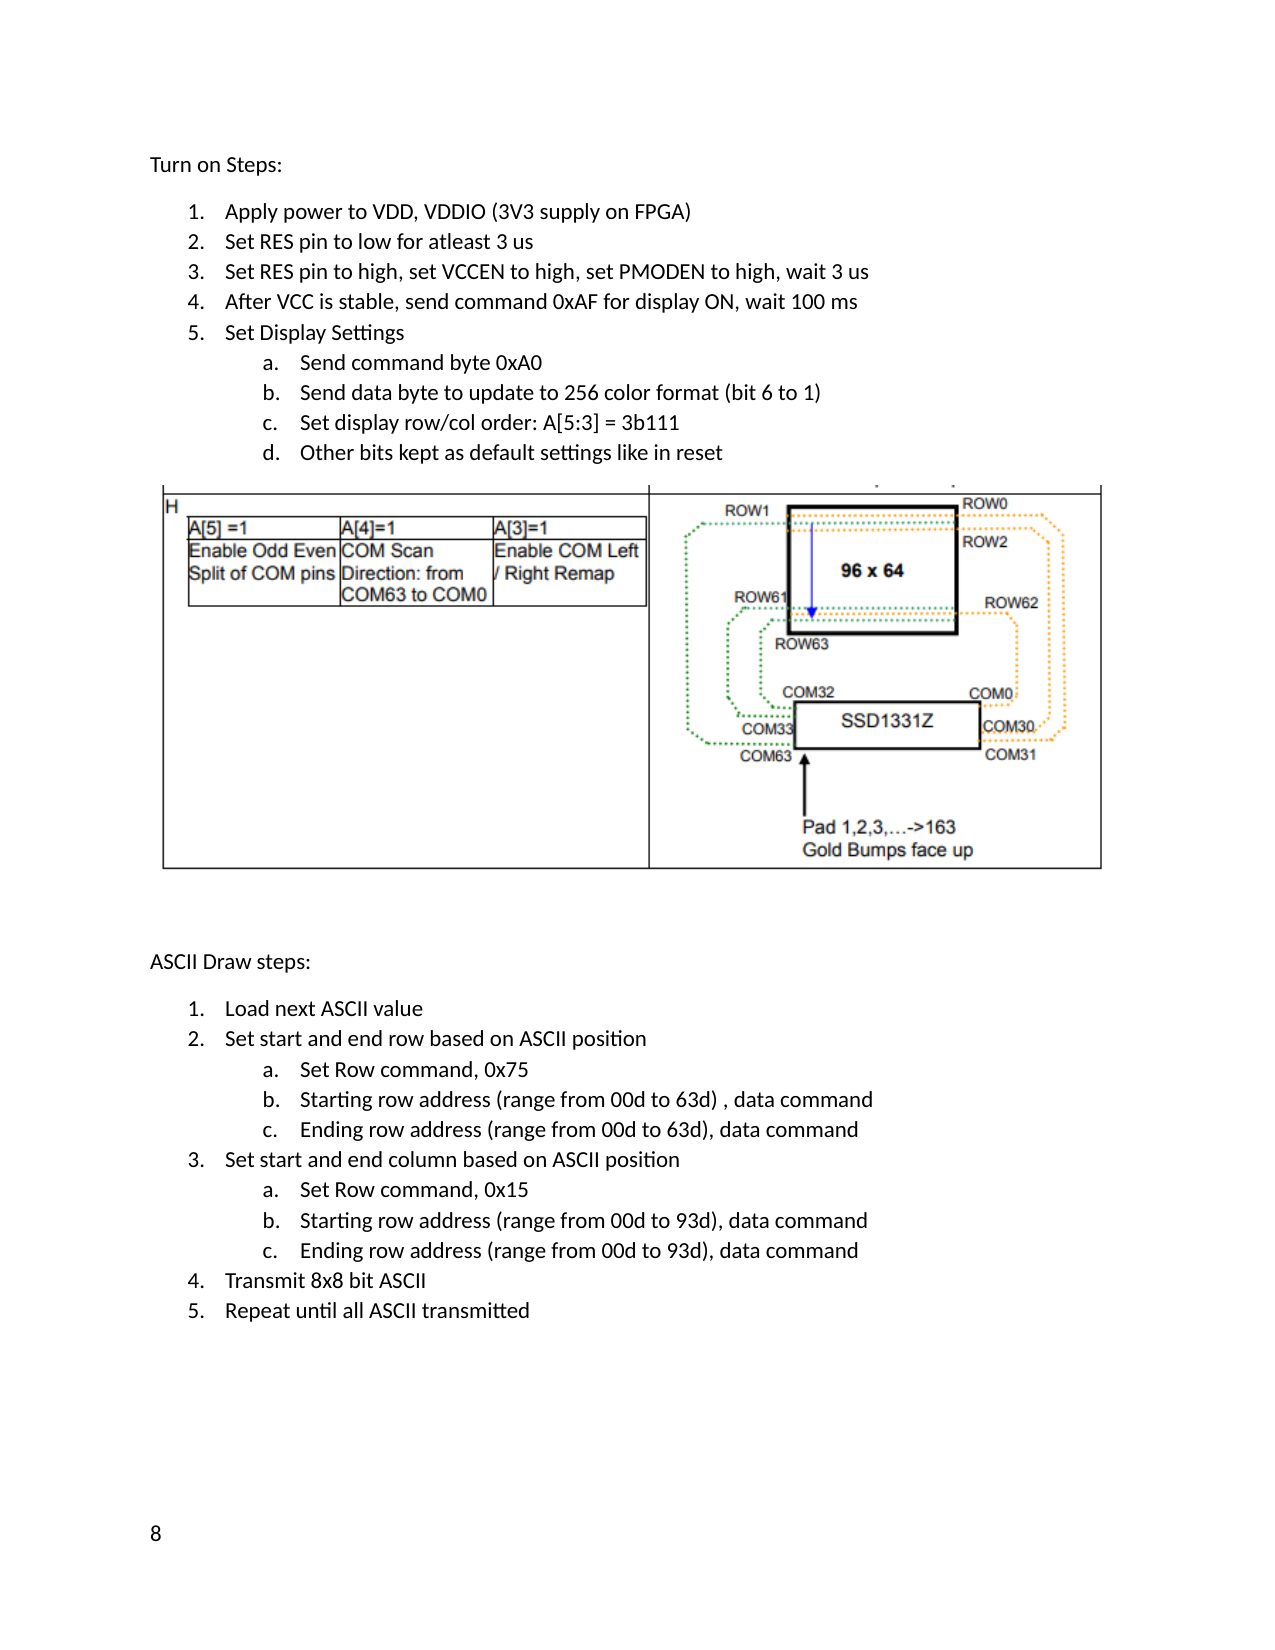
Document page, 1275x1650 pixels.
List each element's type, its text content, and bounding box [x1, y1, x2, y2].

list Starting row address (range from 00d to 63d) , data command [262, 1085, 1125, 1113]
list Set Display Settings [187, 318, 1125, 346]
list Ending row address (range from 00d to 63d), data command [262, 1115, 1125, 1143]
list Set RES pin to low for atleast 3 us [187, 227, 1125, 255]
list Set start and end row based on ASCII position [187, 1024, 1125, 1052]
list Set Row command, 0x15 [262, 1176, 1125, 1203]
list Apply power to VDD, VDDIO (3V3 supply on FPGA) [187, 197, 1125, 225]
list Send data byte to update to 256 color format (bit 6 to 1) [262, 378, 1125, 406]
list Set RES pin to high, set VCCEN to high, set PMODEN to high, wait 3 us [187, 257, 1125, 285]
text Turn on Steps: [150, 150, 1125, 178]
list Set start and end column based on ASCII position [187, 1145, 1125, 1173]
list Repeat until all ASCII transmitted [187, 1296, 1125, 1324]
list After VCC is stable, send command 0xAF for display ON, wait 100 ms [187, 287, 1125, 316]
list Send command byte 0xA0 [262, 348, 1125, 376]
list Other bits kept as default settings like in reset [262, 438, 1125, 467]
list Set Row command, 0x75 [262, 1055, 1125, 1083]
list Starting row address (range from 00d to 93d), data command [262, 1206, 1125, 1234]
list Ending row address (range from 00d to 93d), data command [262, 1236, 1125, 1264]
list Set display row/col order: A[5:3] = 3b111 [262, 408, 1125, 436]
picture [150, 485, 1125, 882]
list Load next ASCII value [187, 994, 1125, 1022]
list Transmit 8x8 bit ASCII [187, 1266, 1125, 1294]
text ASCII Draw steps: [150, 947, 1125, 975]
